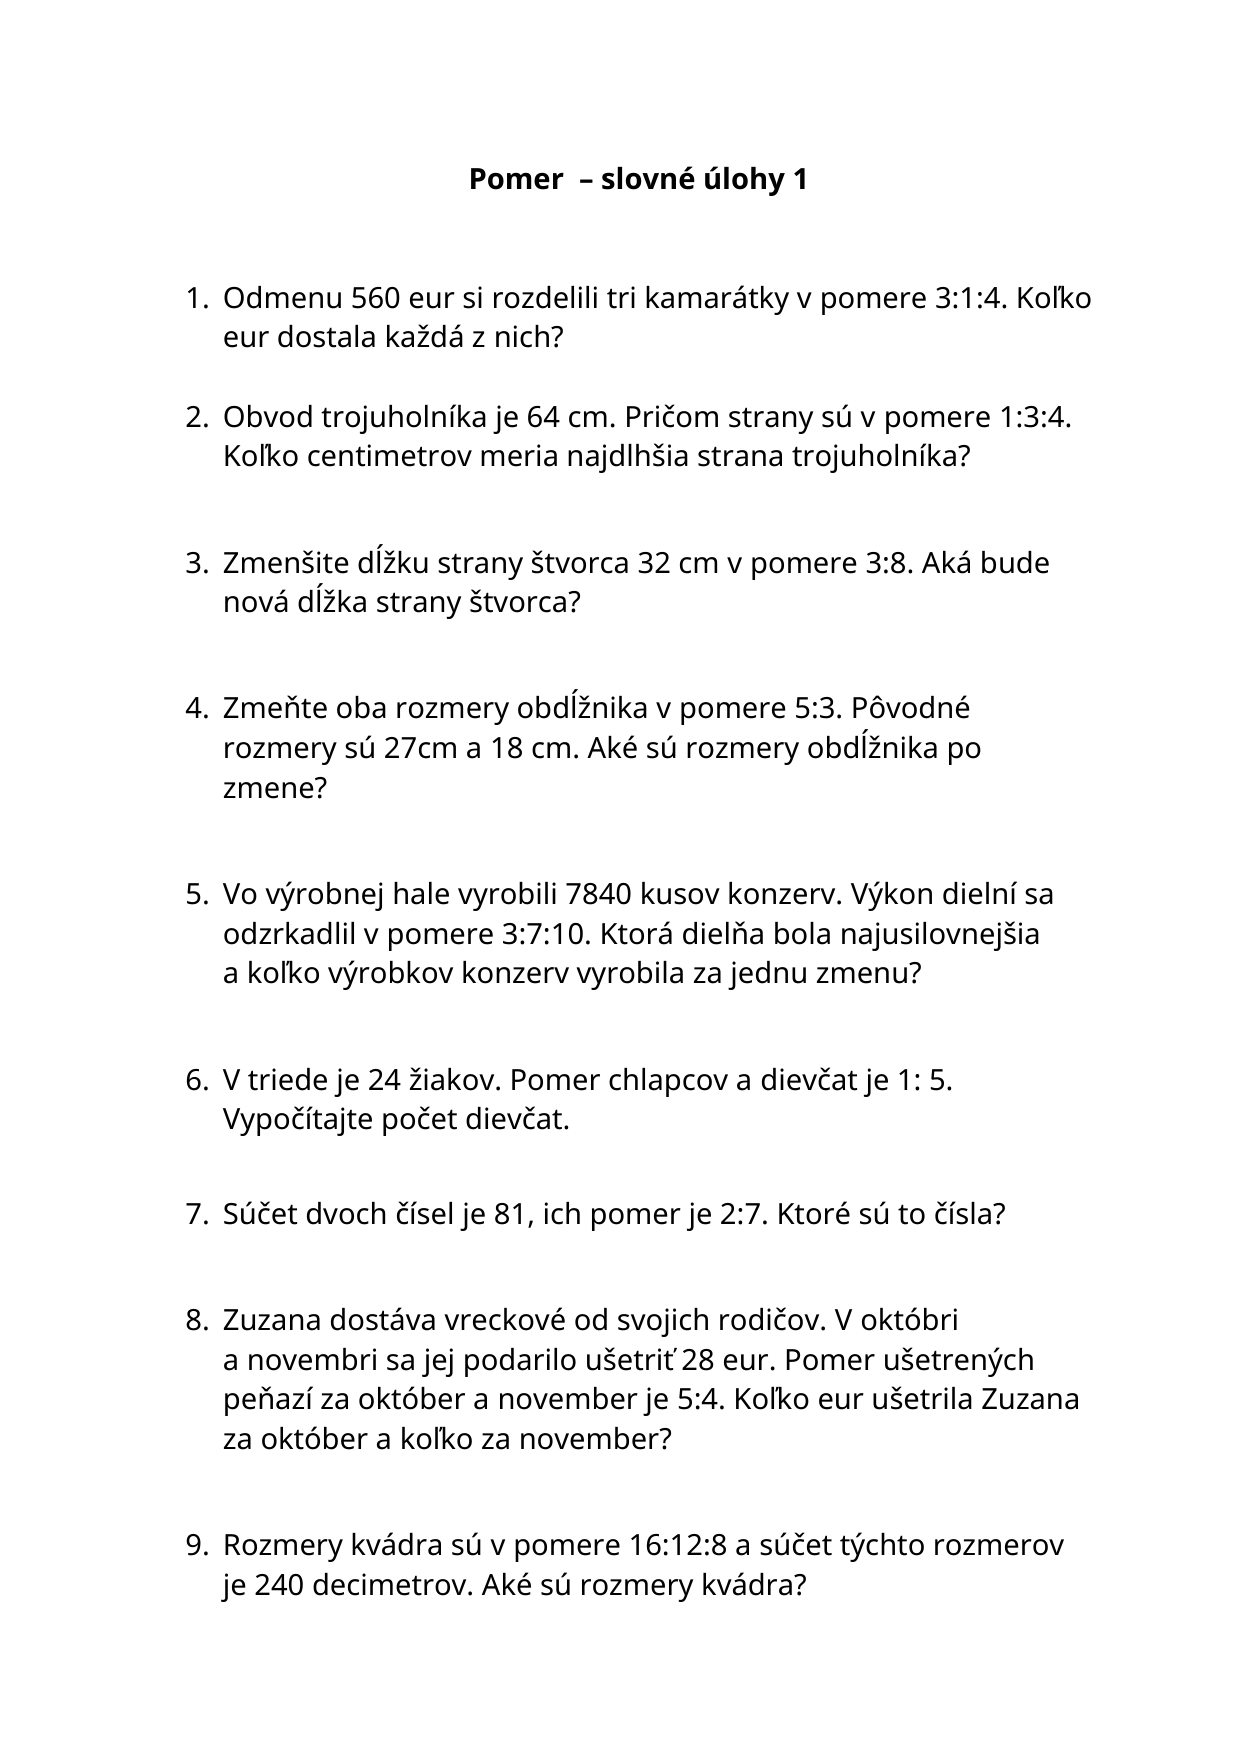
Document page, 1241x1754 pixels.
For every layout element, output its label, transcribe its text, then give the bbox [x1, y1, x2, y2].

list Zmenšite dĺžku strany štvorca 32 cm v pomere 3:8. Aká bude nová dĺžka strany štvorca? [185, 542, 1093, 621]
list Zuzana dostáva vreckové od svojich rodičov. V októbri a novembri sa jej podarilo ušetriť 28 eur. Pomer ušetrených peňazí za október a november je 5:4. Koľko eur ušetrila Zuzana za október a koľko za november? [185, 1299, 1093, 1458]
list Rozmery kvádra sú v pomere 16:12:8 a súčet týchto rozmerov je 240 decimetrov. Aké sú rozmery kvádra? [185, 1524, 1093, 1604]
list Odmenu 560 eur si rozdelili tri kamarátky v pomere 3:1:4. Koľko eur dostala každá z nich? [185, 277, 1093, 356]
text Pomer – slovné úlohy 1 [185, 158, 1093, 198]
list Obvod trojuholníka je 64 cm. Pričom strany sú v pomere 1:3:4. Koľko centimetrov meria najdlhšia strana trojuholníka? [185, 396, 1093, 475]
list Zmeňte oba rozmery obdĺžnika v pomere 5:3. Pôvodné rozmery sú 27cm a 18 cm. Aké sú rozmery obdĺžnika po zmene? [185, 688, 1093, 807]
list Vo výrobnej hale vyrobili 7840 kusov konzerv. Výkon dielní sa odzrkadlil v pomere 3:7:10. Ktorá dielňa bola najusilovnejšia a koľko výrobkov konzerv vyrobila za jednu zmenu? [185, 873, 1093, 992]
list V triede je 24 žiakov. Pomer chlapcov a dievčat je 1: 5. Vypočítajte počet dievčat. [185, 1059, 1093, 1138]
list Súčet dvoch čísel je 81, ich pomer je 2:7. Ktoré sú to čísla? [185, 1193, 1093, 1233]
